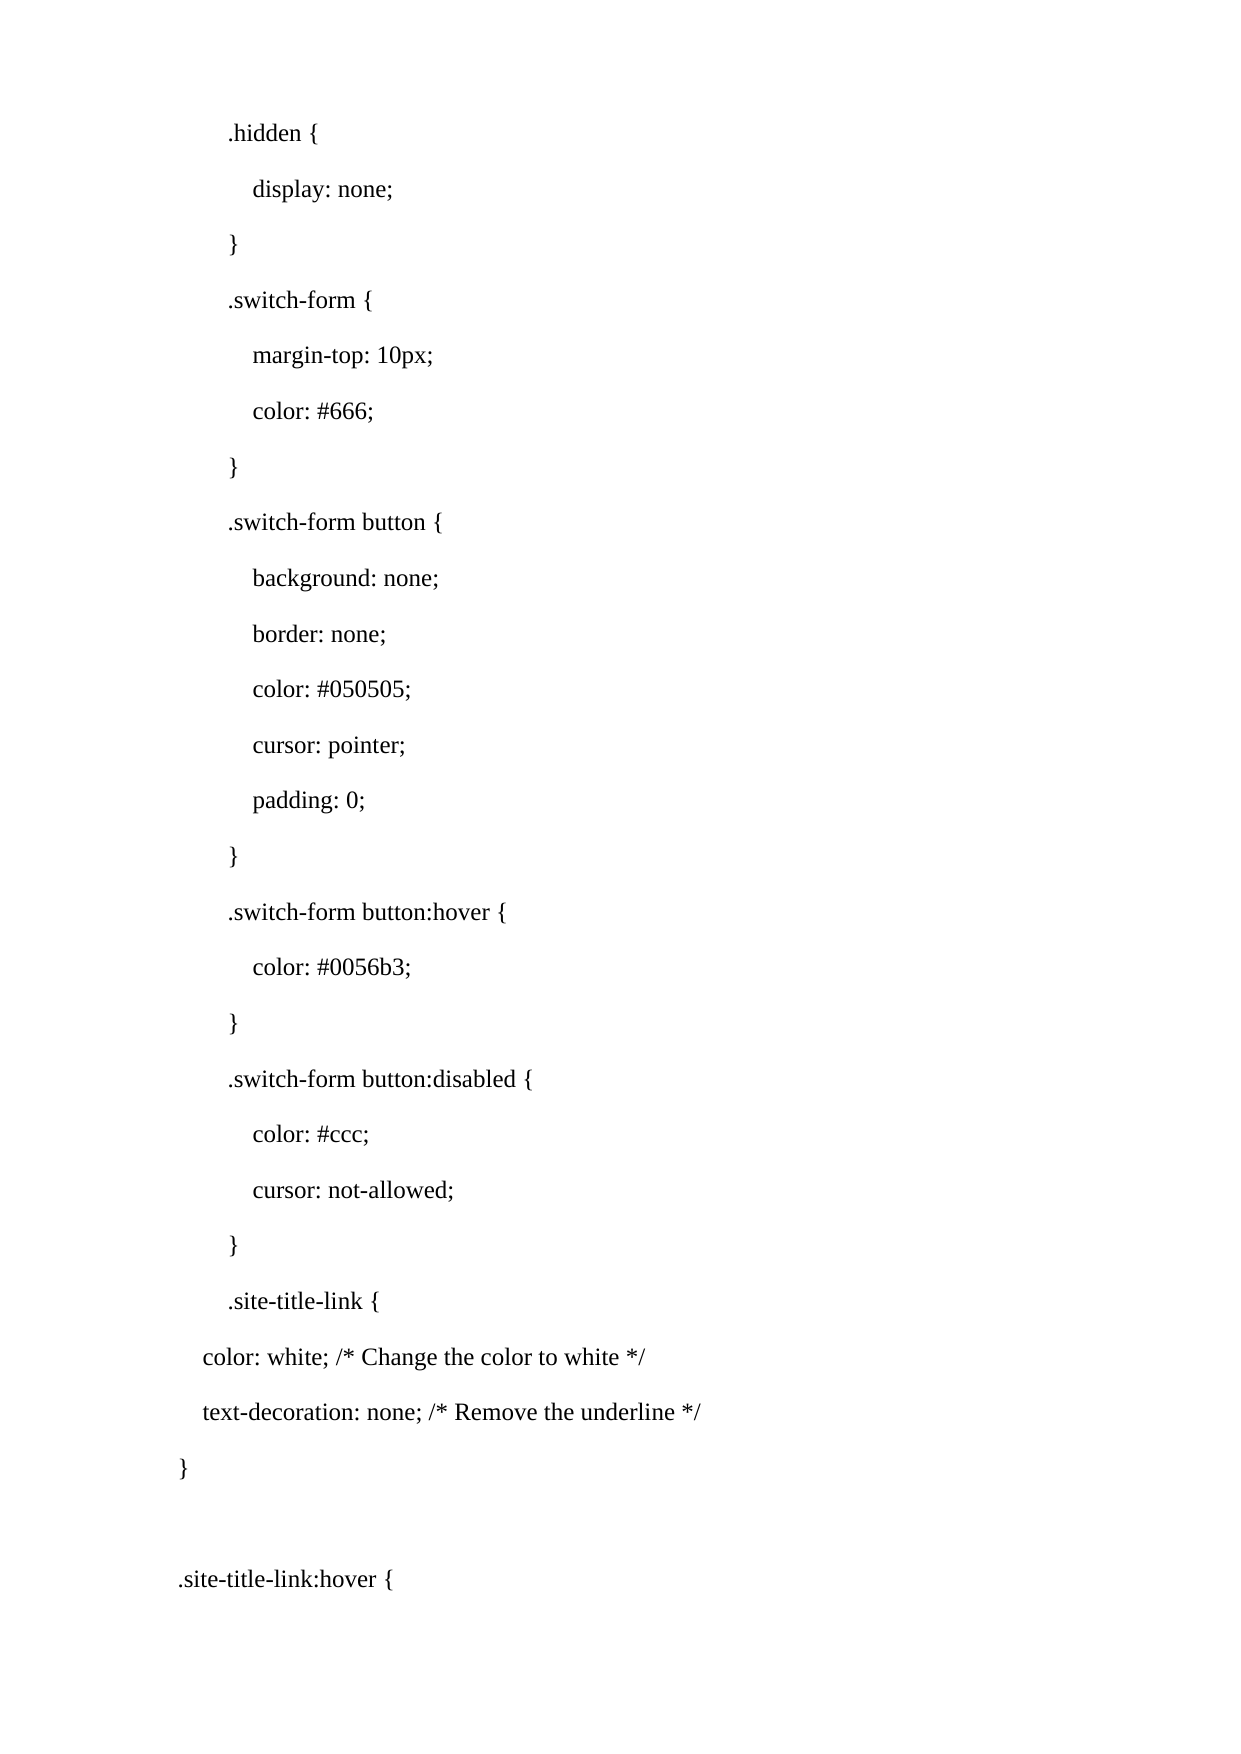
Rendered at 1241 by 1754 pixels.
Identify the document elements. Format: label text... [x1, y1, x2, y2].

text background: none; [177, 563, 1152, 592]
text } [177, 1453, 1152, 1482]
text margin-top: 10px; [177, 341, 1152, 369]
text .switch-form button:disabled { [177, 1064, 1152, 1092]
text .switch-form button { [177, 507, 1152, 536]
text } [177, 841, 1152, 870]
text cursor: not-allowed; [177, 1175, 1152, 1204]
text padding: 0; [177, 786, 1152, 814]
text color: white; /* Change the color to white */ [177, 1342, 1152, 1371]
text .switch-form { [177, 285, 1152, 314]
text .site-title-link { [177, 1286, 1152, 1315]
text } [177, 1008, 1152, 1037]
text color: #ccc; [177, 1119, 1152, 1148]
text .site-title-link:hover { [177, 1564, 1152, 1593]
text .switch-form button:hover { [177, 897, 1152, 926]
text color: #0056b3; [177, 952, 1152, 981]
text border: none; [177, 619, 1152, 647]
text cursor: pointer; [177, 730, 1152, 759]
text .hidden { [177, 118, 1152, 147]
text display: none; [177, 174, 1152, 202]
text } [177, 452, 1152, 481]
text color: #050505; [177, 674, 1152, 703]
text } [177, 229, 1152, 258]
text } [177, 1231, 1152, 1259]
text color: #666; [177, 396, 1152, 425]
text text-decoration: none; /* Remove the underline */ [177, 1397, 1152, 1426]
